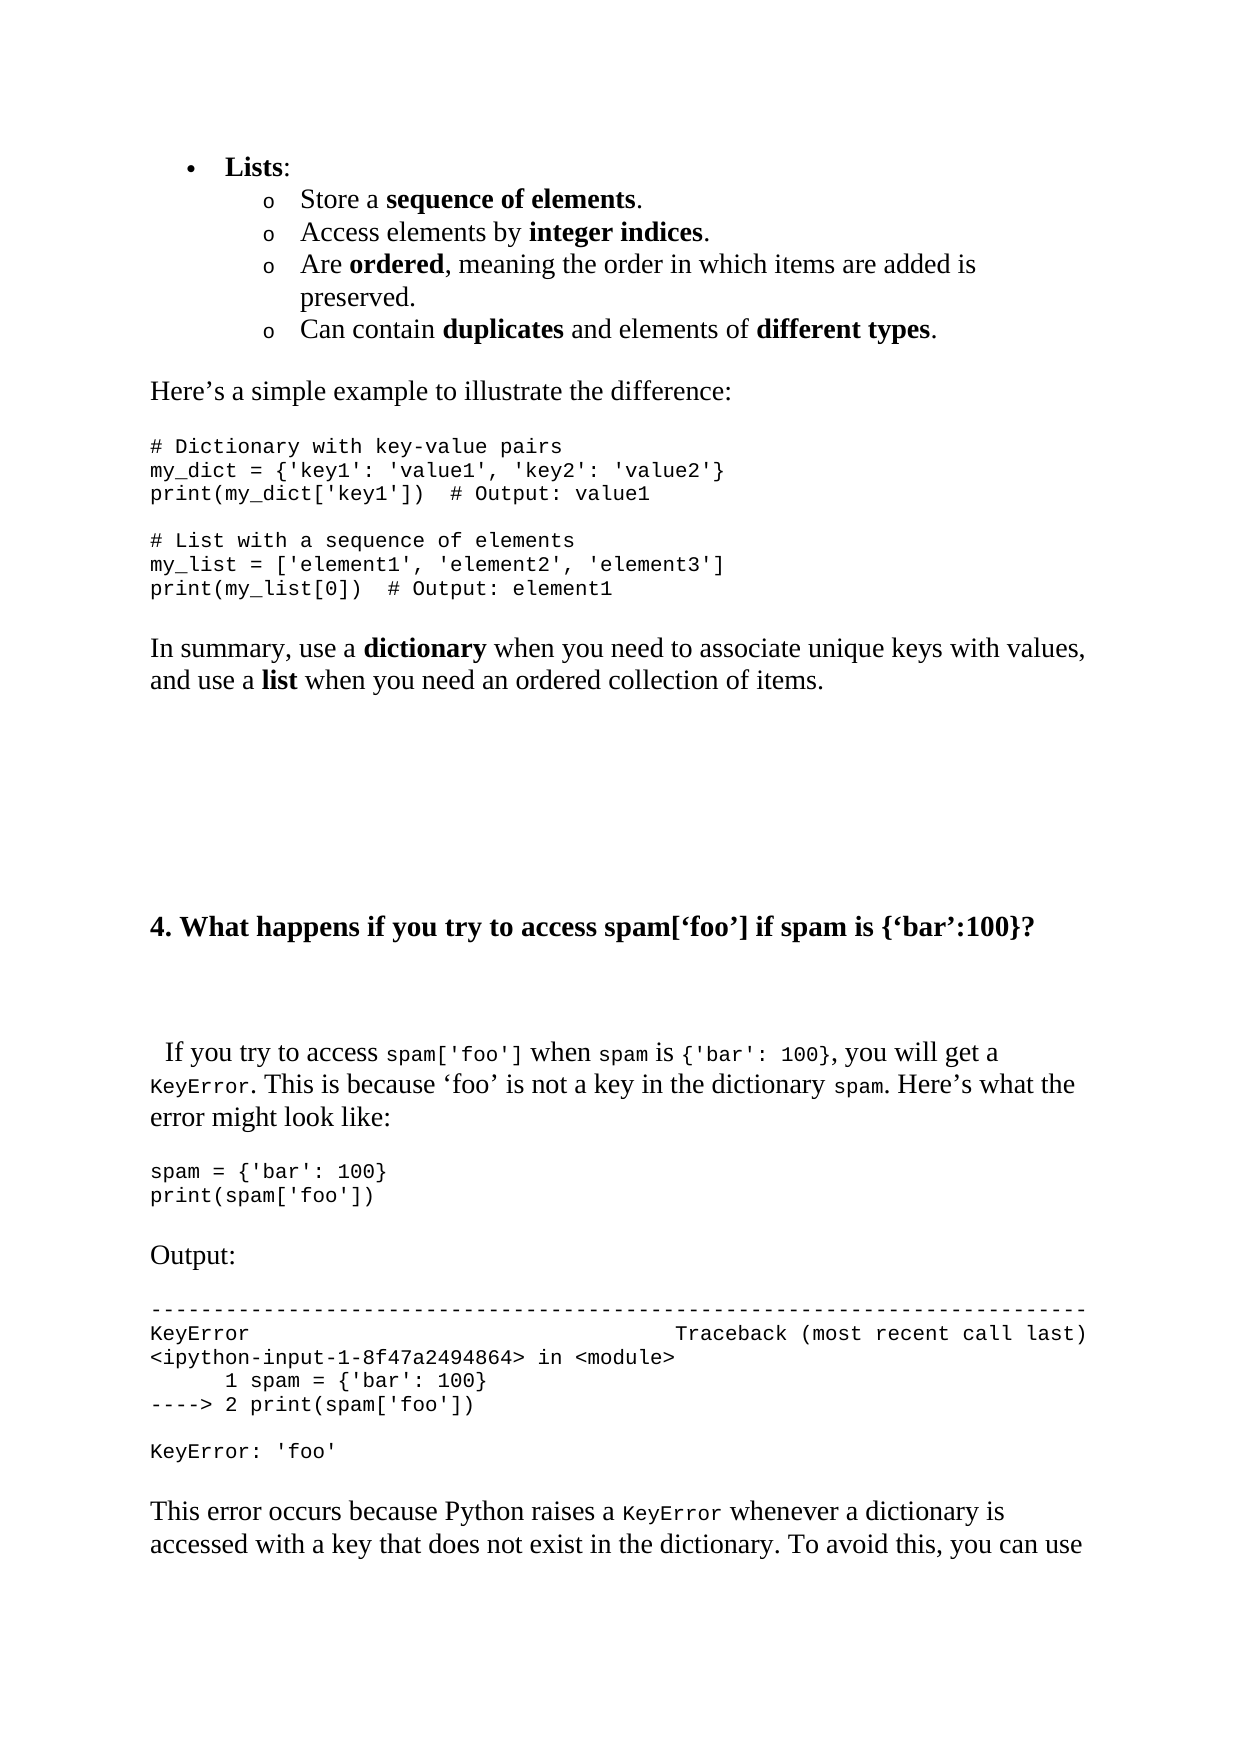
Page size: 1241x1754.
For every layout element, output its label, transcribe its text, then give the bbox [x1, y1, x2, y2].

text # List with a sequence of elements [150, 531, 1090, 554]
text KeyError Traceback (most recent call last) [150, 1323, 1090, 1347]
text print(my_dict['key1']) # Output: value1 [150, 483, 1090, 507]
text # Dictionary with key-value pairs [150, 436, 1090, 459]
text 1 spam = {'bar': 100} [150, 1370, 1090, 1394]
text print(spam['foo']) [150, 1185, 1090, 1209]
text <ipython-input-1-8f47a2494864> in <module> [150, 1347, 1090, 1370]
text ----> 2 print(spam['foo']) [150, 1394, 1090, 1418]
text 4. What happens if you try to access spam[‘foo’] if spam is {‘bar’:100}? [150, 909, 1090, 943]
text --------------------------------------------------------------------------- [150, 1299, 1090, 1323]
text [150, 1494, 1090, 1559]
text my_dict = {'key1': 'value1', 'key2': 'value2'} [150, 459, 1090, 483]
text my_list = ['element1', 'element2', 'element3'] [150, 554, 1090, 578]
list Are ordered, meaning the order in which items are added is preserved. [262, 248, 1090, 313]
text Output: [150, 1238, 1090, 1270]
text Here’s a simple example to illustrate the difference: [150, 374, 1090, 407]
text print(my_list[0]) # Output: element1 [150, 578, 1090, 601]
text spam = {'bar': 100} [150, 1161, 1090, 1185]
text In summary, use a dictionary when you need to associate unique keys with values, and use a list when you need an ordered collection of items. [150, 631, 1090, 695]
list Access elements by integer indices. [262, 215, 1090, 248]
list Store a sequence of elements. [262, 182, 1090, 215]
list Lists: [187, 150, 1090, 182]
text If you try to access spam['foo'] when spam is {'bar': 100}, you will get a KeyError. This is because ‘foo’ is not a key in the dictionary spam. Here’s what the error might look like: [150, 1035, 1090, 1132]
list Can contain duplicates and elements of different types. [262, 313, 1090, 345]
text KeyError: 'foo' [150, 1441, 1090, 1465]
